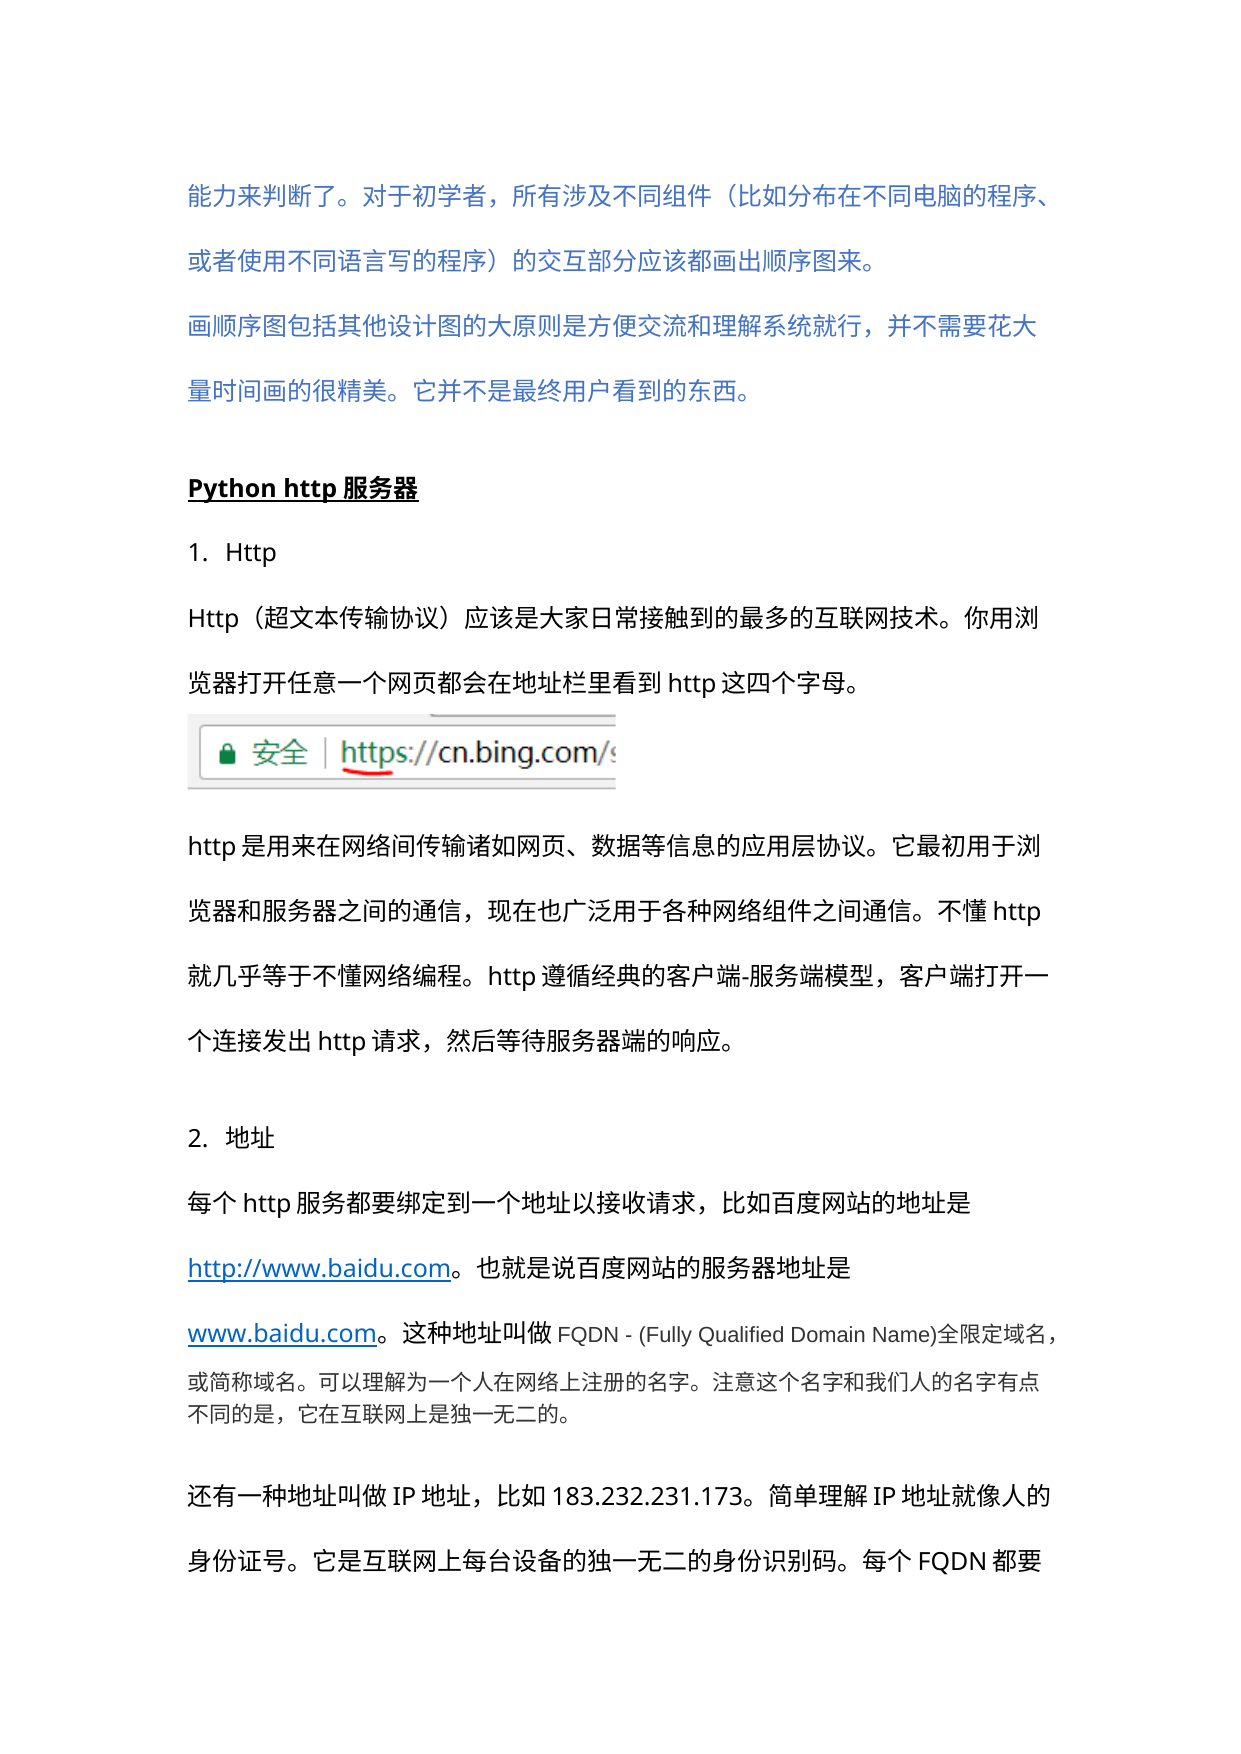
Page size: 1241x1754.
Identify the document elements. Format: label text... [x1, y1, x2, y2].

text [187, 1462, 1053, 1592]
text 每个http服务都要绑定到一个地址以接收请求，比如百度网站的地址是http://www.baidu.com。也就是说百度网站的服务器地址是www.baidu.com。这种地址叫做FQDN - (Fully Qualified Domain Name)全限定域名，或简称域名。可以理解为一个人在网络上注册的名字。注意这个名字和我们人的名字有点不同的是，它在互联网上是独一无二的。 [187, 1169, 1053, 1429]
list 地址 [187, 1104, 1053, 1169]
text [187, 162, 1053, 292]
text http是用来在网络间传输诸如网页、数据等信息的应用层协议。它最初用于浏览器和服务器之间的通信，现在也广泛用于各种网络组件之间通信。不懂http就几乎等于不懂网络编程。http遵循经典的客户端-服务端模型，客户端打开一个连接发出http请求，然后等待服务器端的响应。 [187, 812, 1053, 1072]
text 画顺序图包括其他设计图的大原则是方便交流和理解系统就行，并不需要花大量时间画的很精美。它并不是最终用户看到的东西。 [187, 292, 1053, 422]
text Http（超文本传输协议）应该是大家日常接触到的最多的互联网技术。你用浏览器打开任意一个网页都会在地址栏里看到http这四个字母。 [187, 584, 1053, 714]
text Python http 服务器 [187, 454, 1053, 519]
list Http [187, 519, 1053, 584]
picture [187, 714, 616, 802]
